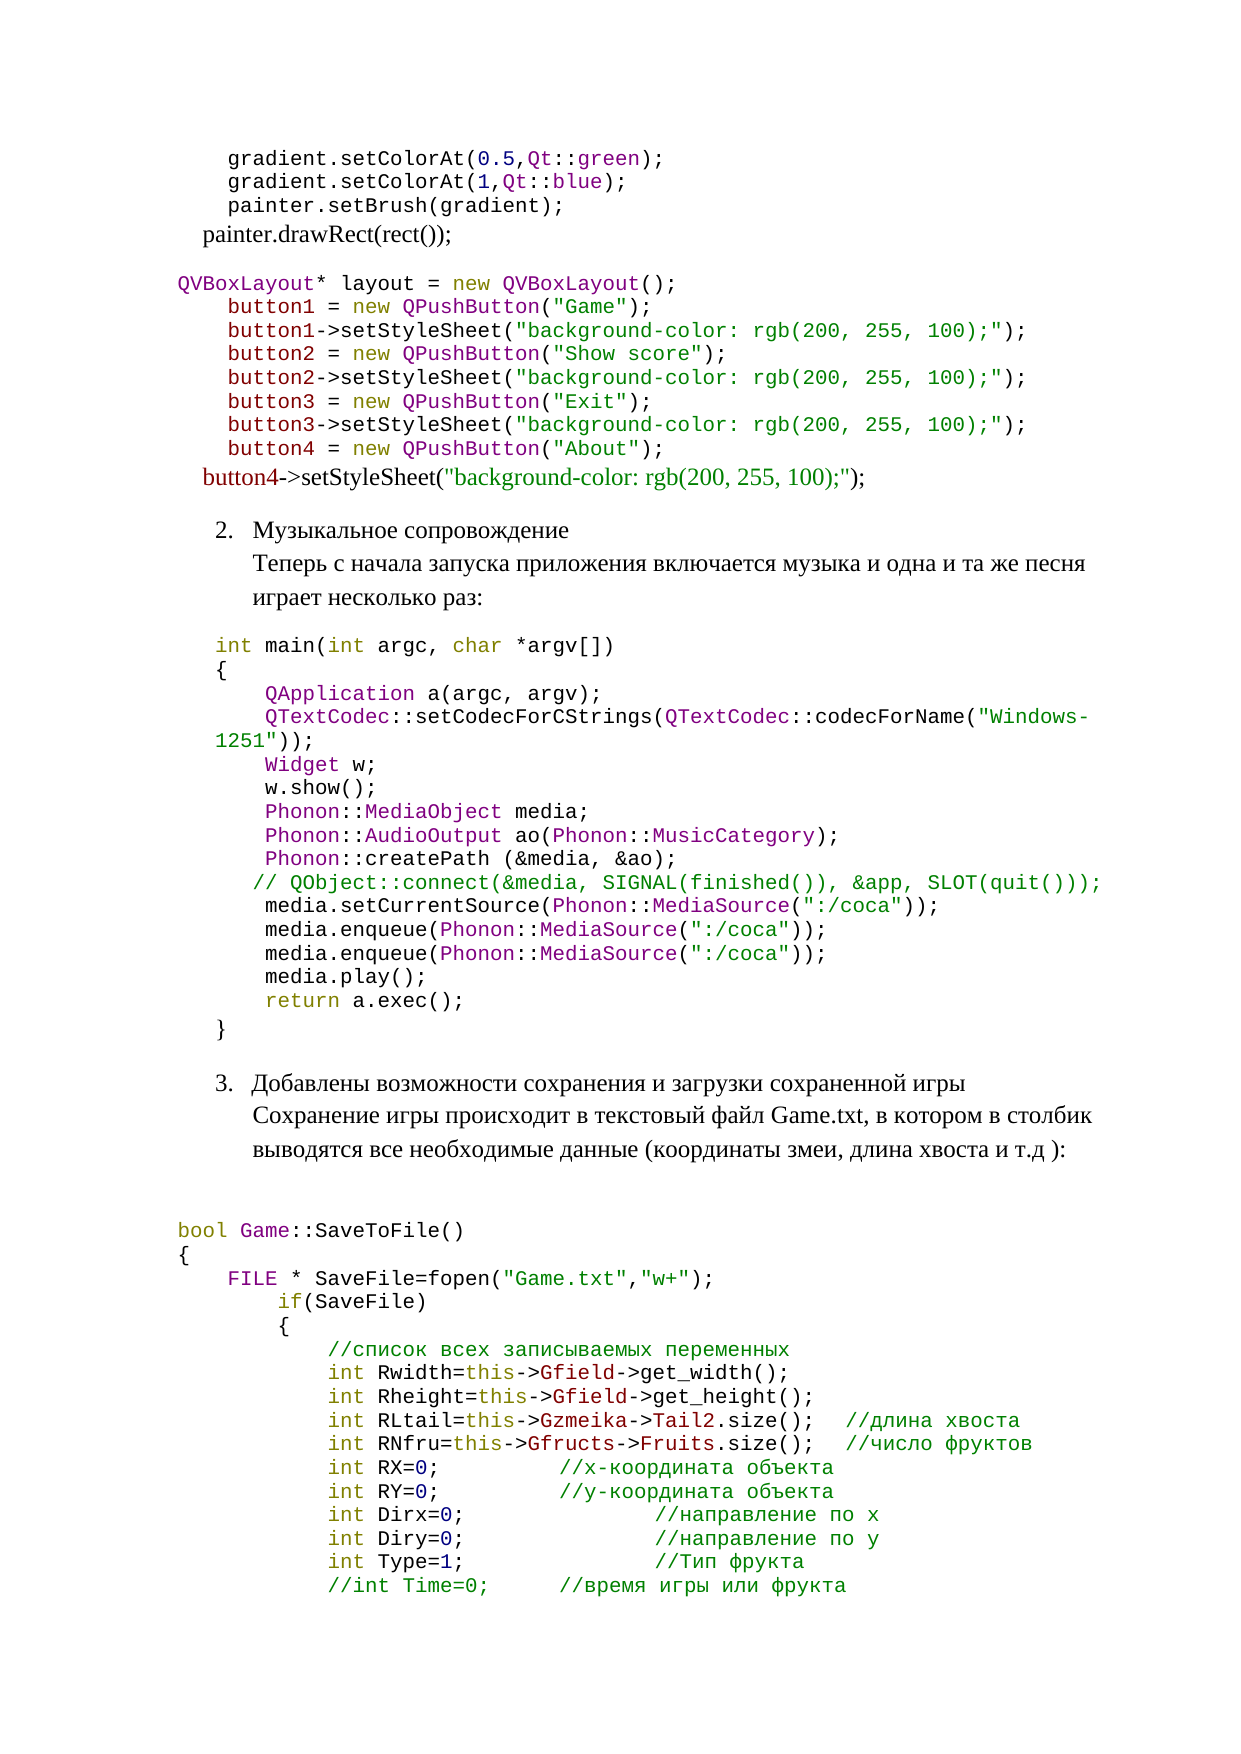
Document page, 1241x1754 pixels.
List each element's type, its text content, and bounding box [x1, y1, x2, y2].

text int Rwidth=this->Gfield->get_width(); [177, 1362, 1152, 1386]
list Добавлены возможности сохранения и загрузки сохраненной игры [215, 1068, 1152, 1096]
text button2 = new QPushButton("Show score"); [177, 343, 1152, 367]
text bool Game::SaveToFile() [177, 1221, 1152, 1244]
list Музыкальное сопровождение [215, 516, 1152, 544]
text int RLtail=this->Gzmeika->Tail2.size(); //длина хвоста [177, 1410, 1152, 1433]
text button3 = new QPushButton("Exit"); [177, 391, 1152, 414]
text button2->setStyleSheet("background-color: rgb(200, 255, 100);"); [177, 367, 1152, 391]
text Phonon::createPath (&media, &ao); [215, 848, 1152, 872]
text int Diry=0; //направление по y [177, 1528, 1152, 1552]
text int main(int argc, char *argv[]) [215, 635, 1152, 659]
text FILE * SaveFile=fopen("Game.txt","w+"); [177, 1268, 1152, 1291]
text } [215, 1014, 1152, 1042]
text // QObject::connect(&media, SIGNAL(finished()), &app, SLOT(quit())); [215, 872, 1152, 896]
text int Dirx=0; //направление по x [177, 1504, 1152, 1528]
text gradient.setColorAt(1,Qt::blue); [177, 171, 1152, 195]
text Phonon::MediaObject media; [215, 801, 1152, 824]
text if(SaveFile) [177, 1291, 1152, 1315]
text media.play(); [215, 966, 1152, 990]
text QTextCodec::setCodecForCStrings(QTextCodec::codecForName("Windows-1251")); [215, 706, 1152, 754]
text Widget w; [215, 754, 1152, 777]
text button1->setStyleSheet("background-color: rgb(200, 255, 100);"); [177, 320, 1152, 343]
text QVBoxLayout* layout = new QVBoxLayout(); [177, 272, 1152, 296]
text return a.exec(); [215, 990, 1152, 1014]
text { [177, 1244, 1152, 1268]
text int Rheight=this->Gfield->get_height(); [177, 1386, 1152, 1410]
text int RY=0; //y-координата объекта [177, 1481, 1152, 1504]
list Теперь с начала запуска приложения включается музыка и одна и та же песня играет несколько раз: [252, 548, 1152, 610]
text //список всех записываемых переменных [177, 1339, 1152, 1362]
text //int Time=0; //время игры или фрукта [177, 1575, 1152, 1599]
text button4 = new QPushButton("About"); [177, 438, 1152, 462]
text int RNfru=this->Gfructs->Fruits.size(); //число фруктов [177, 1433, 1152, 1457]
text media.enqueue(Phonon::MediaSource(":/coca")); [215, 943, 1152, 966]
text int RX=0; //х-координата объекта [177, 1457, 1152, 1481]
text media.enqueue(Phonon::MediaSource(":/coca")); [215, 919, 1152, 943]
text button4->setStyleSheet("background-color: rgb(200, 255, 100);"); [177, 462, 1152, 490]
text painter.drawRect(rect()); [177, 219, 1152, 247]
text gradient.setColorAt(0.5,Qt::green); [177, 148, 1152, 171]
text w.show(); [215, 777, 1152, 801]
text button1 = new QPushButton("Game"); [177, 296, 1152, 320]
text { [177, 1315, 1152, 1339]
text QApplication a(argc, argv); [215, 683, 1152, 706]
list Сохранение игры происходит в текстовый файл Game.txt, в котором в столбик выводятся все необходимые данные (координаты змеи, длина хвоста и т.д ): [252, 1101, 1152, 1162]
text Phonon::AudioOutput ao(Phonon::MusicCategory); [215, 824, 1152, 848]
text { [215, 659, 1152, 683]
text painter.setBrush(gradient); [177, 195, 1152, 219]
text button3->setStyleSheet("background-color: rgb(200, 255, 100);"); [177, 414, 1152, 438]
text int Type=1; //Тип фрукта [177, 1552, 1152, 1575]
text media.setCurrentSource(Phonon::MediaSource(":/coca")); [215, 896, 1152, 919]
